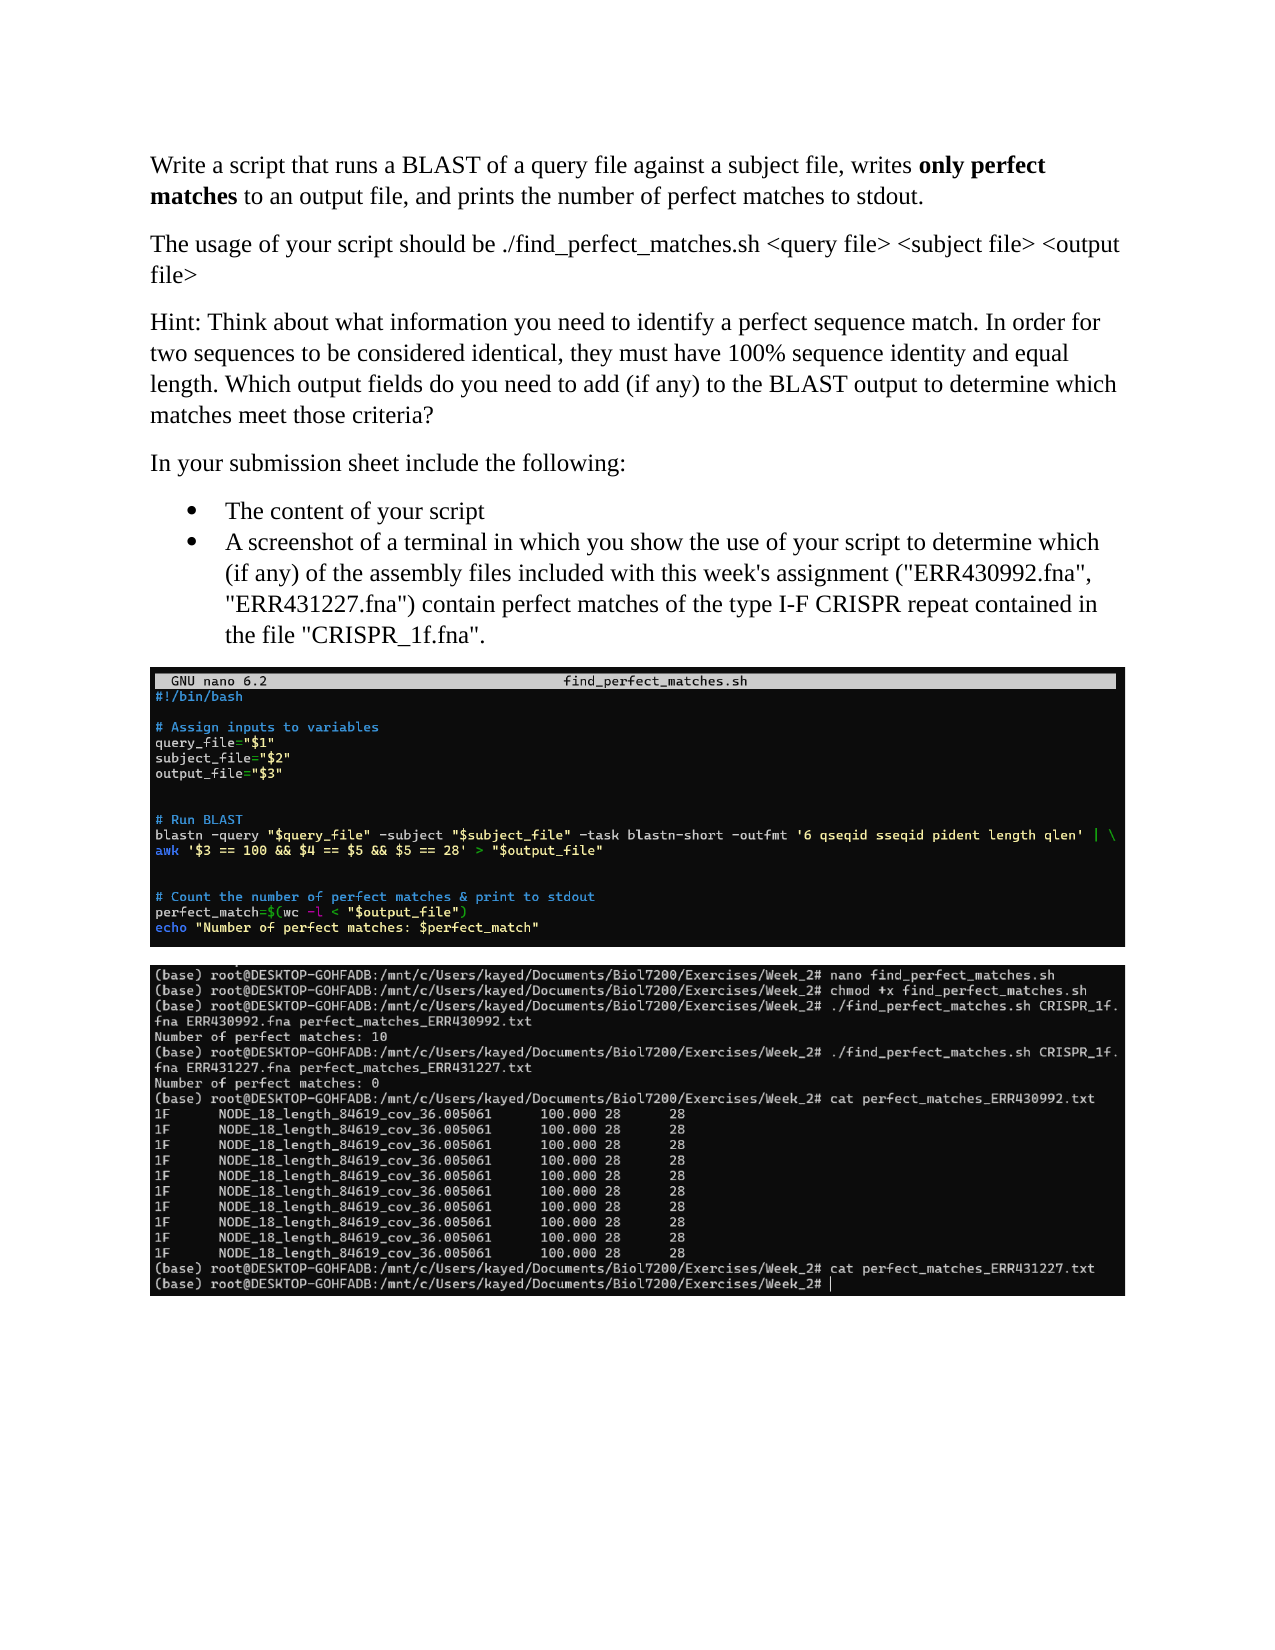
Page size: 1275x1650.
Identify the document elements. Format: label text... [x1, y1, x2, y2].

text Hint: Think about what information you need to identify a perfect sequence match. In order for two sequences to be considered identical, they must have 100% sequence identity and equal length. Which output fields do you need to add (if any) to the BLAST output to determine which matches meet those criteria? [150, 307, 1125, 429]
text The usage of your script should be ./find_perfect_matches.sh <query file> <subject file> <output file> [150, 229, 1125, 288]
list The content of your script [187, 496, 1125, 525]
picture [150, 965, 1125, 1296]
text Write a script that runs a BLAST of a query file against a subject file, writes only perfect matches to an output file, and prints the number of perfect matches to stdout. [150, 150, 1125, 210]
picture [150, 667, 1125, 947]
list A screenshot of a terminal in which you show the use of your script to determine which (if any) of the assembly files included with this week's assignment ("ERR430992.fna", "ERR431227.fna") contain perfect matches of the type I-F CRISPR repeat contained in the file "CRISPR_1f.fna". [187, 527, 1125, 649]
text In your submission sheet include the following: [150, 448, 1125, 477]
